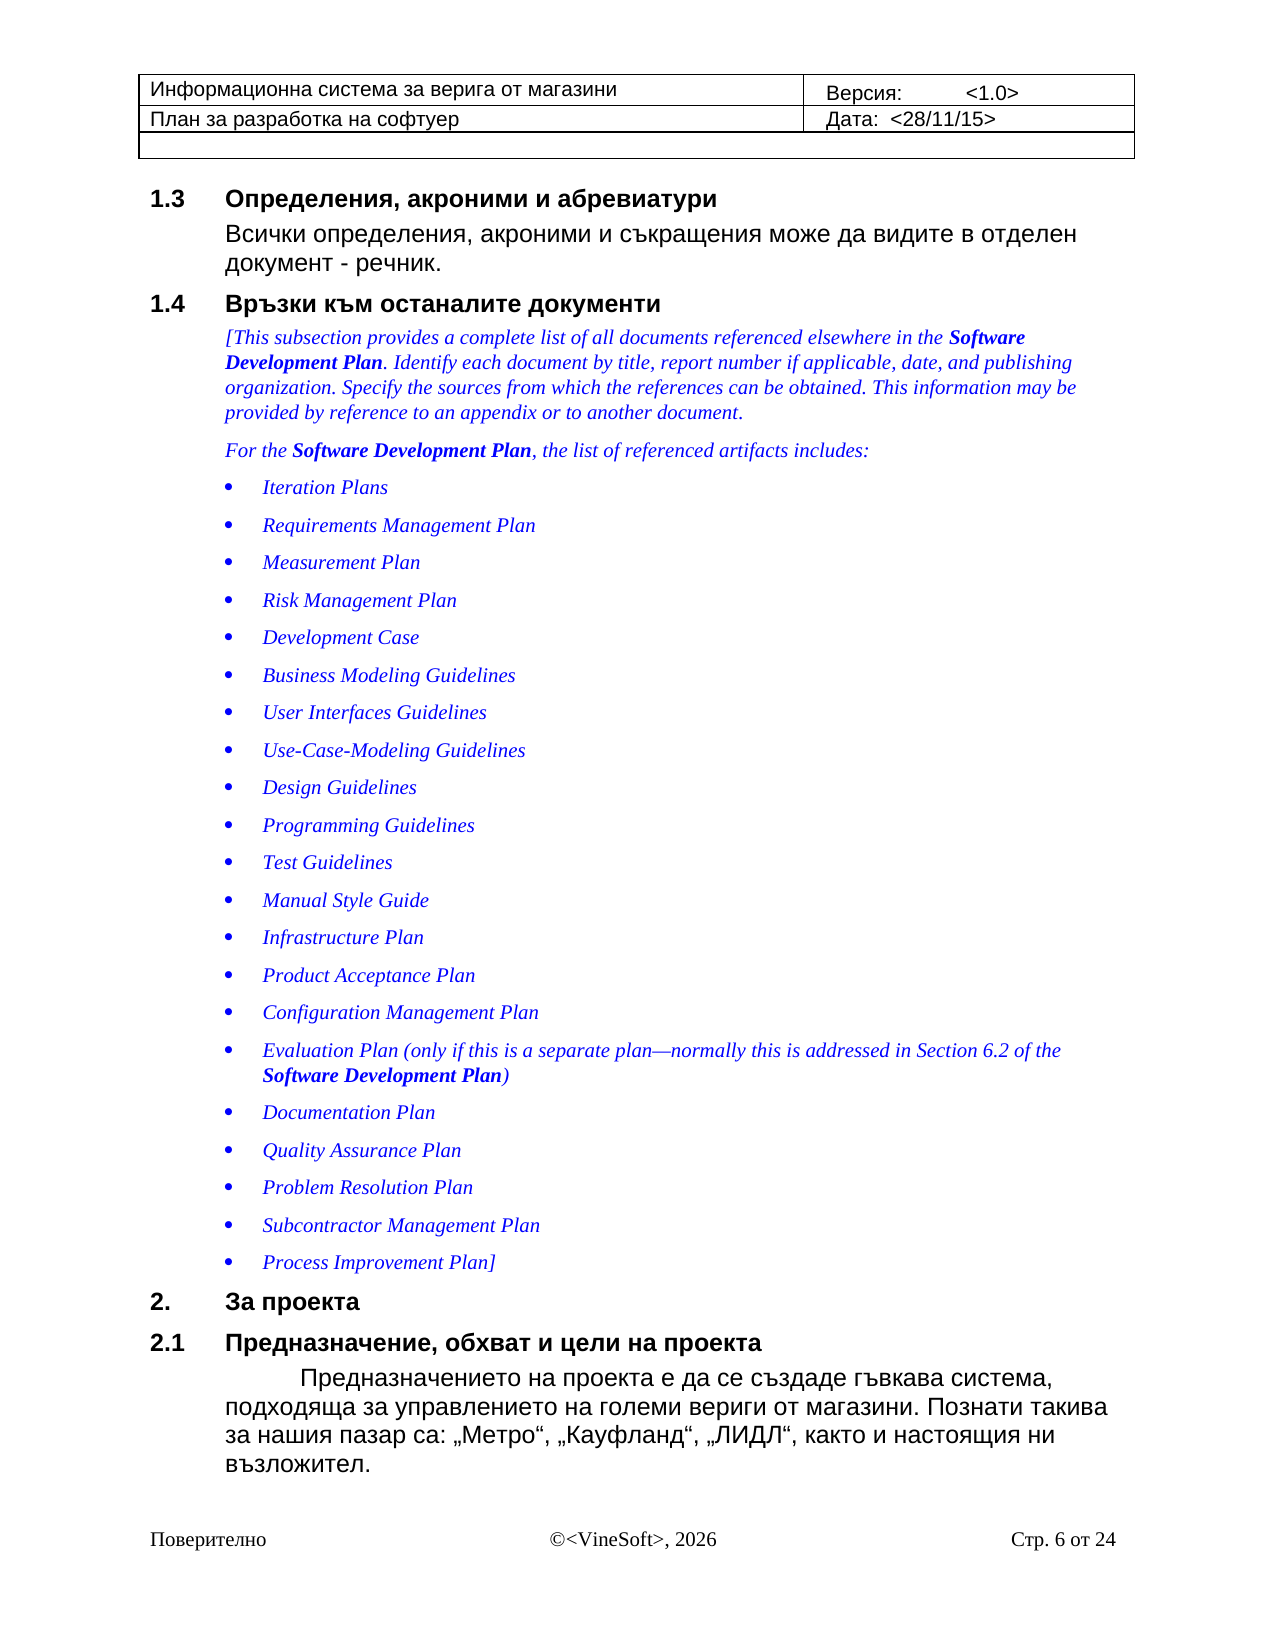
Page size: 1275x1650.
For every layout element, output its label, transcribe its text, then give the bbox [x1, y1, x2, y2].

list Problem Resolution Plan [225, 1174, 1125, 1199]
list Process Improvement Plan] [225, 1249, 1125, 1274]
list Iteration Plans [225, 474, 1125, 499]
list Subcontractor Management Plan [225, 1212, 1125, 1237]
list Evaluation Plan (only if this is a separate plan—normally this is addressed in Section 6.2 of the Software Development Plan) [225, 1037, 1125, 1087]
list Development Case [225, 624, 1125, 649]
list Quality Assurance Plan [225, 1137, 1125, 1162]
list Programming Guidelines [225, 812, 1125, 837]
list Product Acceptance Plan [225, 962, 1125, 987]
list Use-Case-Modeling Guidelines [225, 737, 1125, 762]
subtitle Връзки към останалите документи [150, 289, 1125, 318]
list Test Guidelines [225, 849, 1125, 874]
list Requirements Management Plan [225, 512, 1125, 537]
text For the Software Development Plan, the list of referenced artifacts includes: [225, 437, 1125, 462]
list Manual Style Guide [225, 887, 1125, 912]
list User Interfaces Guidelines [225, 699, 1125, 724]
list Documentation Plan [225, 1099, 1125, 1124]
list Design Guidelines [225, 774, 1125, 799]
text Всички определения, акроними и съкращения може да видите в отделен документ - речник. [225, 219, 1125, 277]
list Risk Management Plan [225, 587, 1125, 612]
text Предназначението на проекта е да се създаде гъвкава система, подходяща за управлението на големи вериги от магазини. Познати такива за нашия пазар са: „Метро“, „Кауфланд“, „ЛИДЛ“, както и настоящия ни възложител. [225, 1363, 1125, 1478]
list Infrastructure Plan [225, 924, 1125, 949]
list Configuration Management Plan [225, 999, 1125, 1024]
list Measurement Plan [225, 549, 1125, 574]
subtitle Определения, акроними и абревиатури [150, 184, 1125, 213]
text [This subsection provides a complete list of all documents referenced elsewhere in the Software Development Plan. Identify each document by title, report number if applicable, date, and publishing organization. Specify the sources from which the references can be obtained. This information may be provided by reference to an appendix or to another document. [225, 324, 1125, 424]
list Business Modeling Guidelines [225, 662, 1125, 687]
subtitle Предназначение, обхват и цели на проекта [150, 1328, 1125, 1357]
subtitle За проекта [150, 1287, 1125, 1315]
